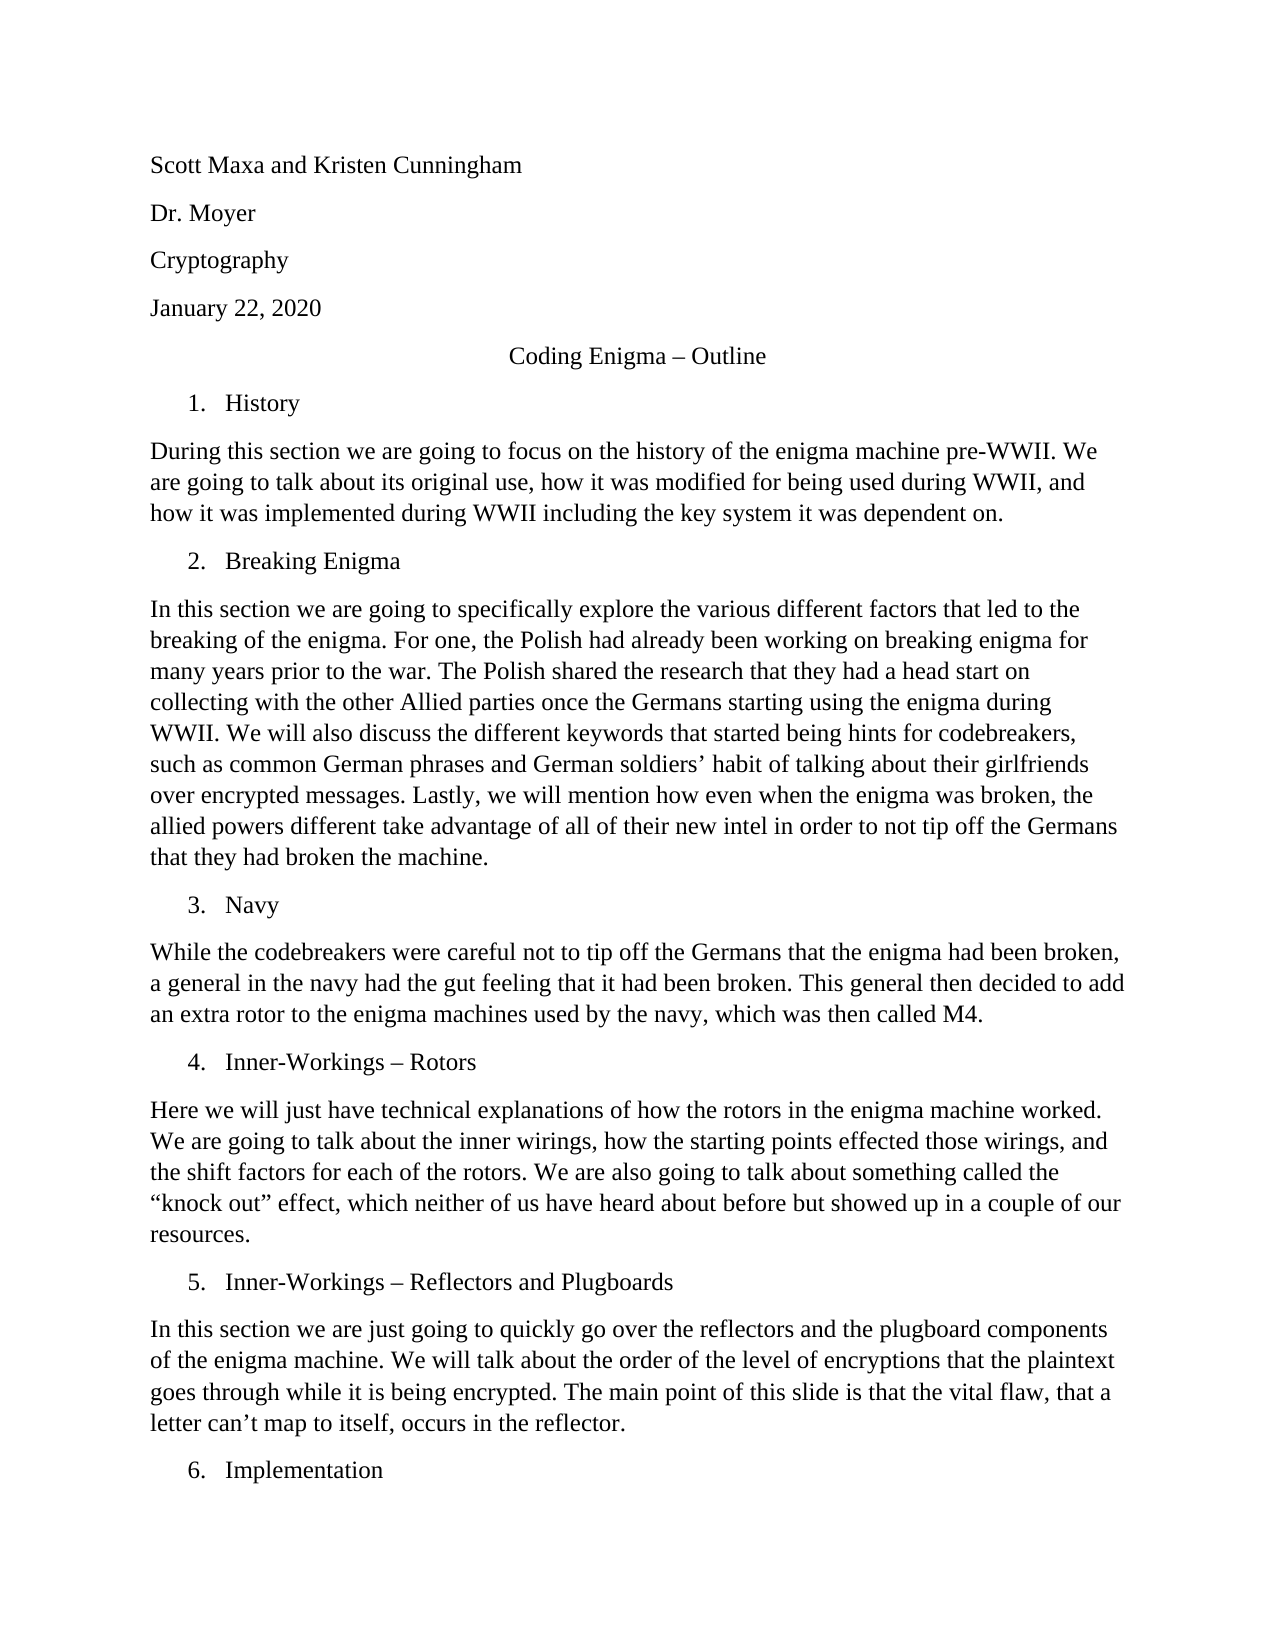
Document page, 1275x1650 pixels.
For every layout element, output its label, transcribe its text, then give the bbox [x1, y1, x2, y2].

list Navy [187, 890, 1125, 918]
text January 22, 2020 [150, 293, 1125, 322]
text In this section we are going to specifically explore the various different factors that led to the breaking of the enigma. For one, the Polish had already been working on breaking enigma for many years prior to the war. The Polish shared the research that they had a head start on collecting with the other Allied parties once the Germans starting using the enigma during WWII. We will also discuss the different keywords that started being hints for codebreakers, such as common German phrases and German soldiers’ habit of talking about their girlfriends over encrypted messages. Lastly, we will mention how even when the enigma was broken, the allied powers different take advantage of all of their new intel in order to not tip off the Germans that they had broken the machine. [150, 594, 1125, 871]
list Inner-Workings – Reflectors and Plugboards [187, 1267, 1125, 1296]
text Scott Maxa and Kristen Cunningham [150, 150, 1125, 179]
list History [187, 388, 1125, 417]
list Inner-Workings – Rotors [187, 1047, 1125, 1076]
list Breaking Enigma [187, 546, 1125, 575]
text In this section we are just going to quickly go over the reflectors and the plugboard components of the enigma machine. We will talk about the order of the level of encryptions that the plaintext goes through while it is being encrypted. The main point of this slide is that the vital flaw, that a letter can’t map to itself, occurs in the reflector. [150, 1314, 1125, 1436]
list Implementation [187, 1455, 1125, 1484]
text Cryptography [150, 245, 1125, 274]
text Dr. Moyer [150, 198, 1125, 226]
text While the codebreakers were careful not to tip off the Germans that the enigma had been broken, a general in the navy had the gut feeling that it had been broken. This general then decided to add an extra rotor to the enigma machines used by the navy, which was then called M4. [150, 937, 1125, 1028]
text Here we will just have technical explanations of how the rotors in the enigma machine worked. We are going to talk about the inner wirings, how the starting points effected those wirings, and the shift factors for each of the rotors. We are also going to talk about something called the “knock out” effect, which neither of us have heard about before but showed up in a couple of our resources. [150, 1095, 1125, 1248]
text During this section we are going to focus on the history of the enigma machine pre-WWII. We are going to talk about its original use, how it was modified for being used during WWII, and how it was implemented during WWII including the key system it was dependent on. [150, 436, 1125, 527]
text Coding Enigma – Outline [150, 341, 1125, 369]
